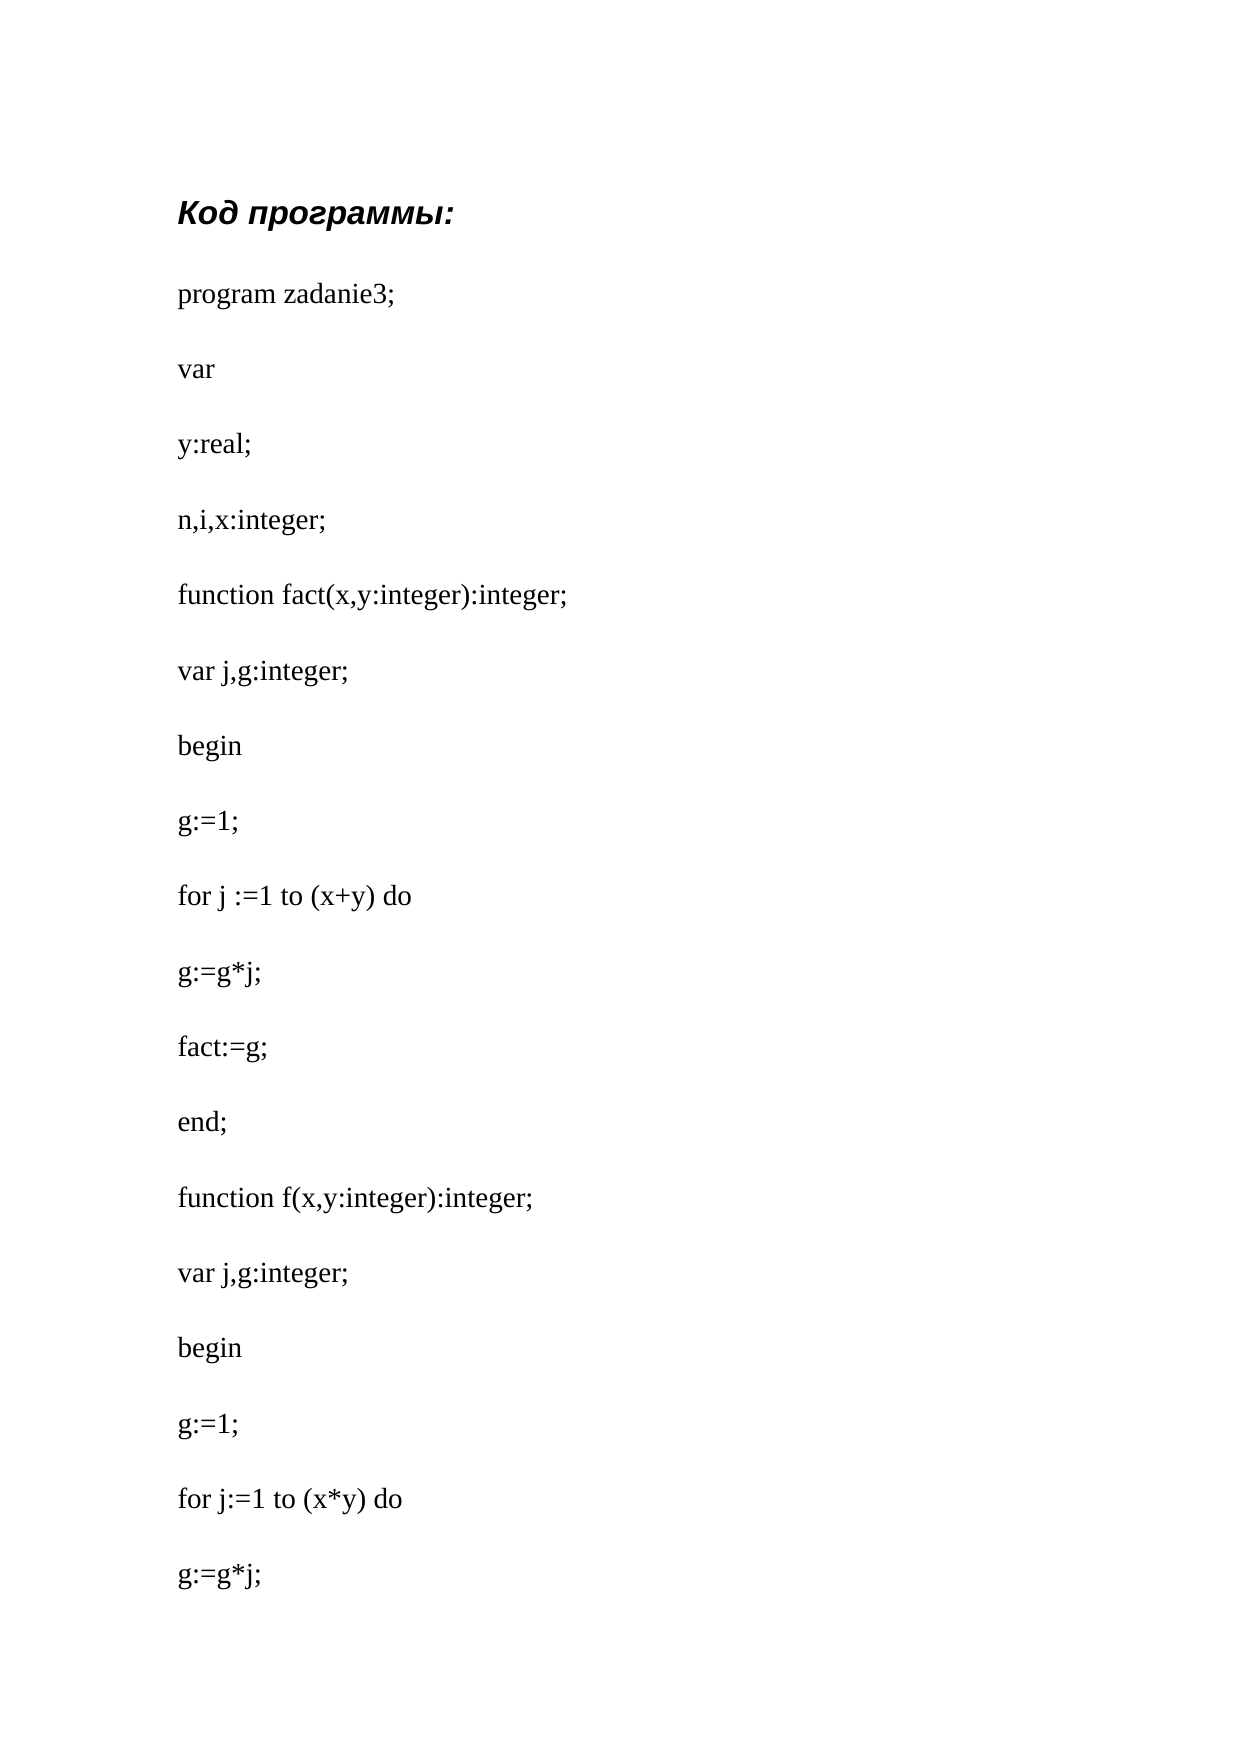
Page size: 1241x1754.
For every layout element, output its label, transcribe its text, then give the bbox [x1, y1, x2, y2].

subtitle g:=1; [177, 803, 1152, 837]
subtitle for j :=1 to (x+y) do [177, 878, 1152, 912]
subtitle Код программы: [177, 193, 1152, 232]
subtitle var j,g:integer; [177, 1255, 1152, 1289]
subtitle fact:=g; [177, 1029, 1152, 1063]
subtitle n,i,x:integer; [177, 502, 1152, 536]
subtitle function f(x,y:integer):integer; [177, 1180, 1152, 1213]
subtitle function fact(x,y:integer):integer; [177, 577, 1152, 611]
subtitle g:=g*j; [177, 1556, 1152, 1590]
subtitle begin [177, 728, 1152, 761]
subtitle g:=g*j; [177, 954, 1152, 987]
subtitle g:=1; [177, 1406, 1152, 1439]
subtitle end; [177, 1104, 1152, 1138]
subtitle program zadanie3; [177, 276, 1152, 309]
subtitle for j:=1 to (x*y) do [177, 1481, 1152, 1514]
subtitle y:real; [177, 427, 1152, 460]
subtitle var j,g:integer; [177, 653, 1152, 686]
subtitle var [177, 351, 1152, 385]
subtitle begin [177, 1330, 1152, 1364]
